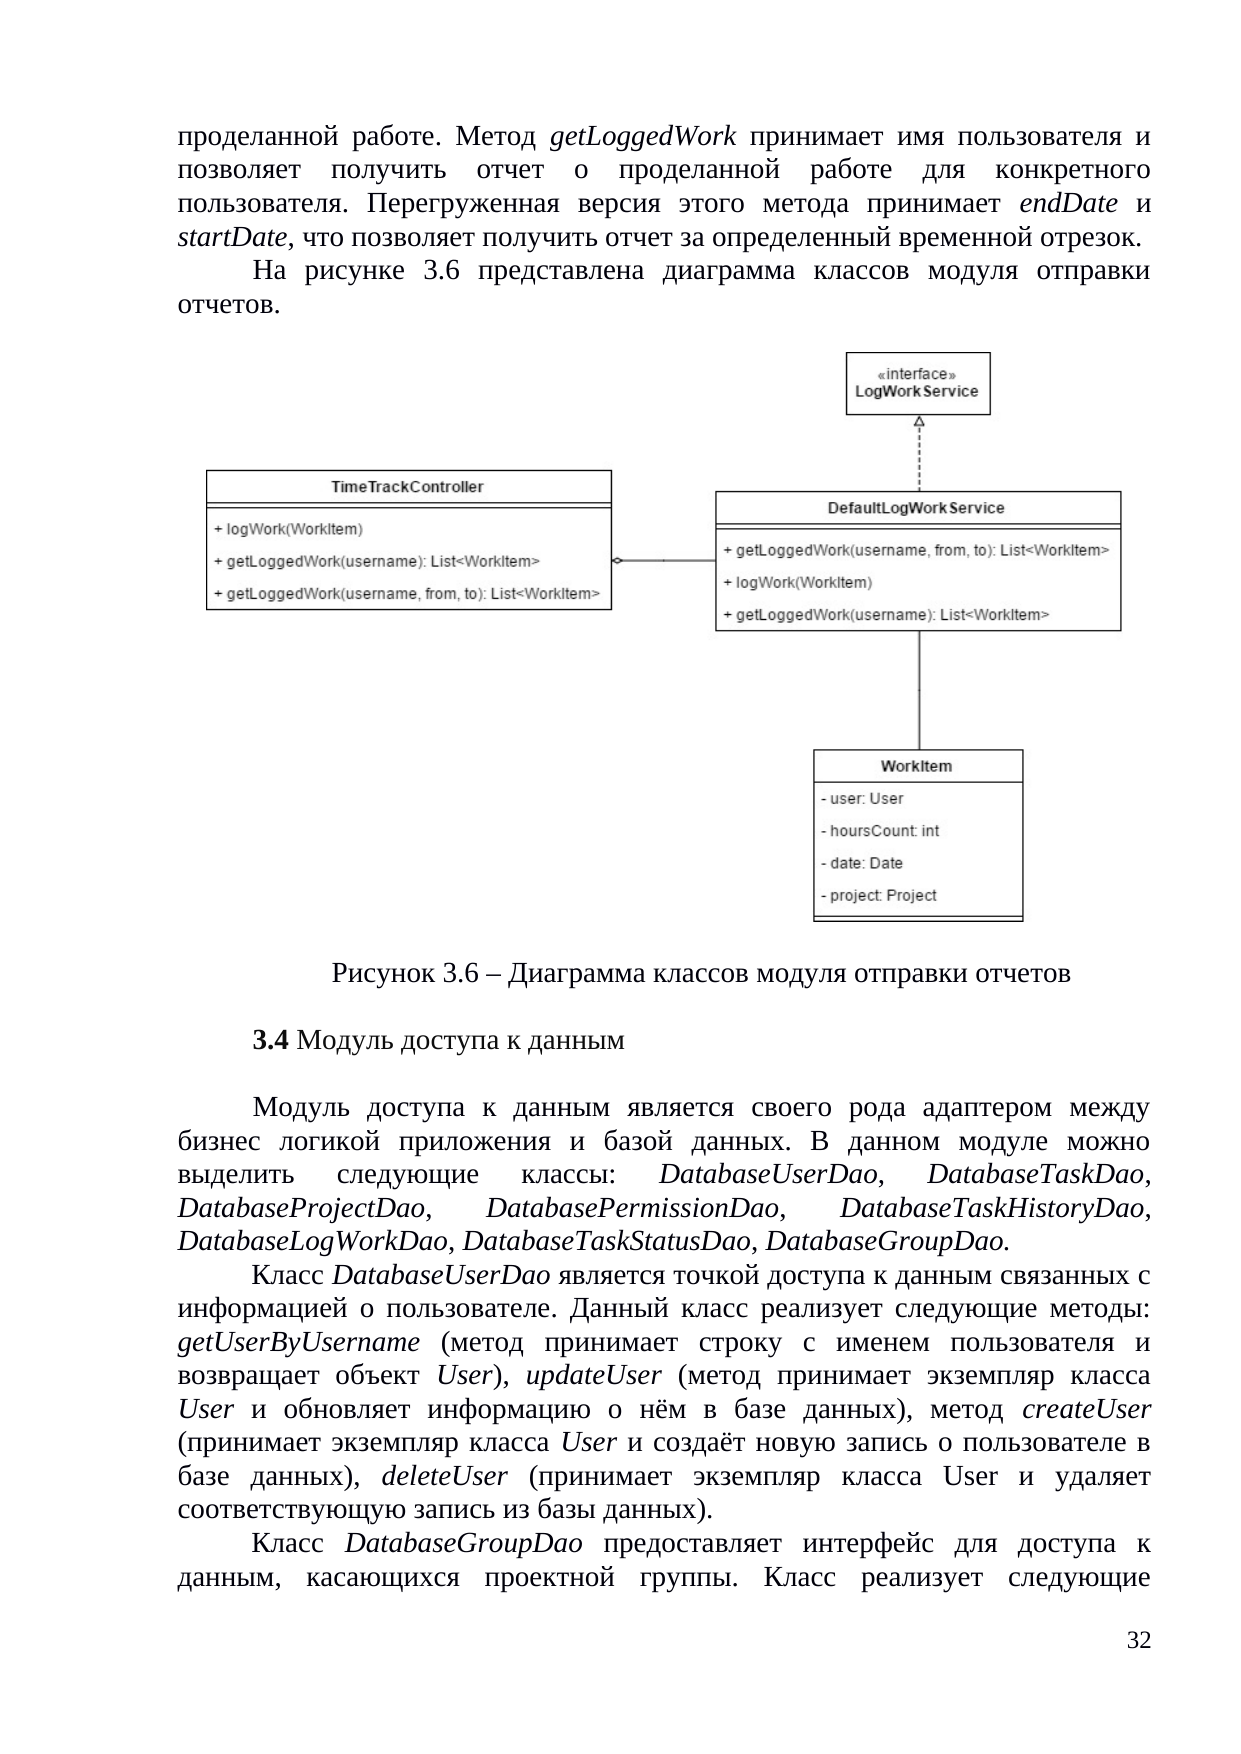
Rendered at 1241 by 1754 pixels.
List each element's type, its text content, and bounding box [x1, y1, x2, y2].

text Рисунок 3.6 – Диаграмма классов модуля отправки отчетов [177, 955, 1152, 988]
picture [206, 352, 1123, 922]
subtitle 3.4 Модуль доступа к данным [177, 1022, 1152, 1056]
text На рисунке 3.6 представлена диаграмма классов модуля отправки отчетов. [177, 252, 1152, 319]
text Класс DatabaseUserDao является точкой доступа к данным связанных с информацией о пользователе. Данный класс реализует следующие методы: getUserByUsername (метод принимает строку с именем пользователя и возвращает объект User), updateUser (метод принимает экземпляр класса User и обновляет информацию о нём в базе данных), метод createUser (принимает экземпляр класса User и создаёт новую запись о пользователе в базе данных), deleteUser (принимает экземпляр класса User и удаляет соответствующую запись из базы данных). [177, 1257, 1152, 1525]
text Модуль доступа к данным является своего рода адаптером между бизнес логикой приложения и базой данных. В данном модуле можно выделить следующие классы: DatabaseUserDao, DatabaseTaskDao, DatabaseProjectDao, DatabasePermissionDao, DatabaseTaskHistoryDao, DatabaseLogWorkDao, DatabaseTaskStatusDao, DatabaseGroupDao. [177, 1089, 1152, 1257]
